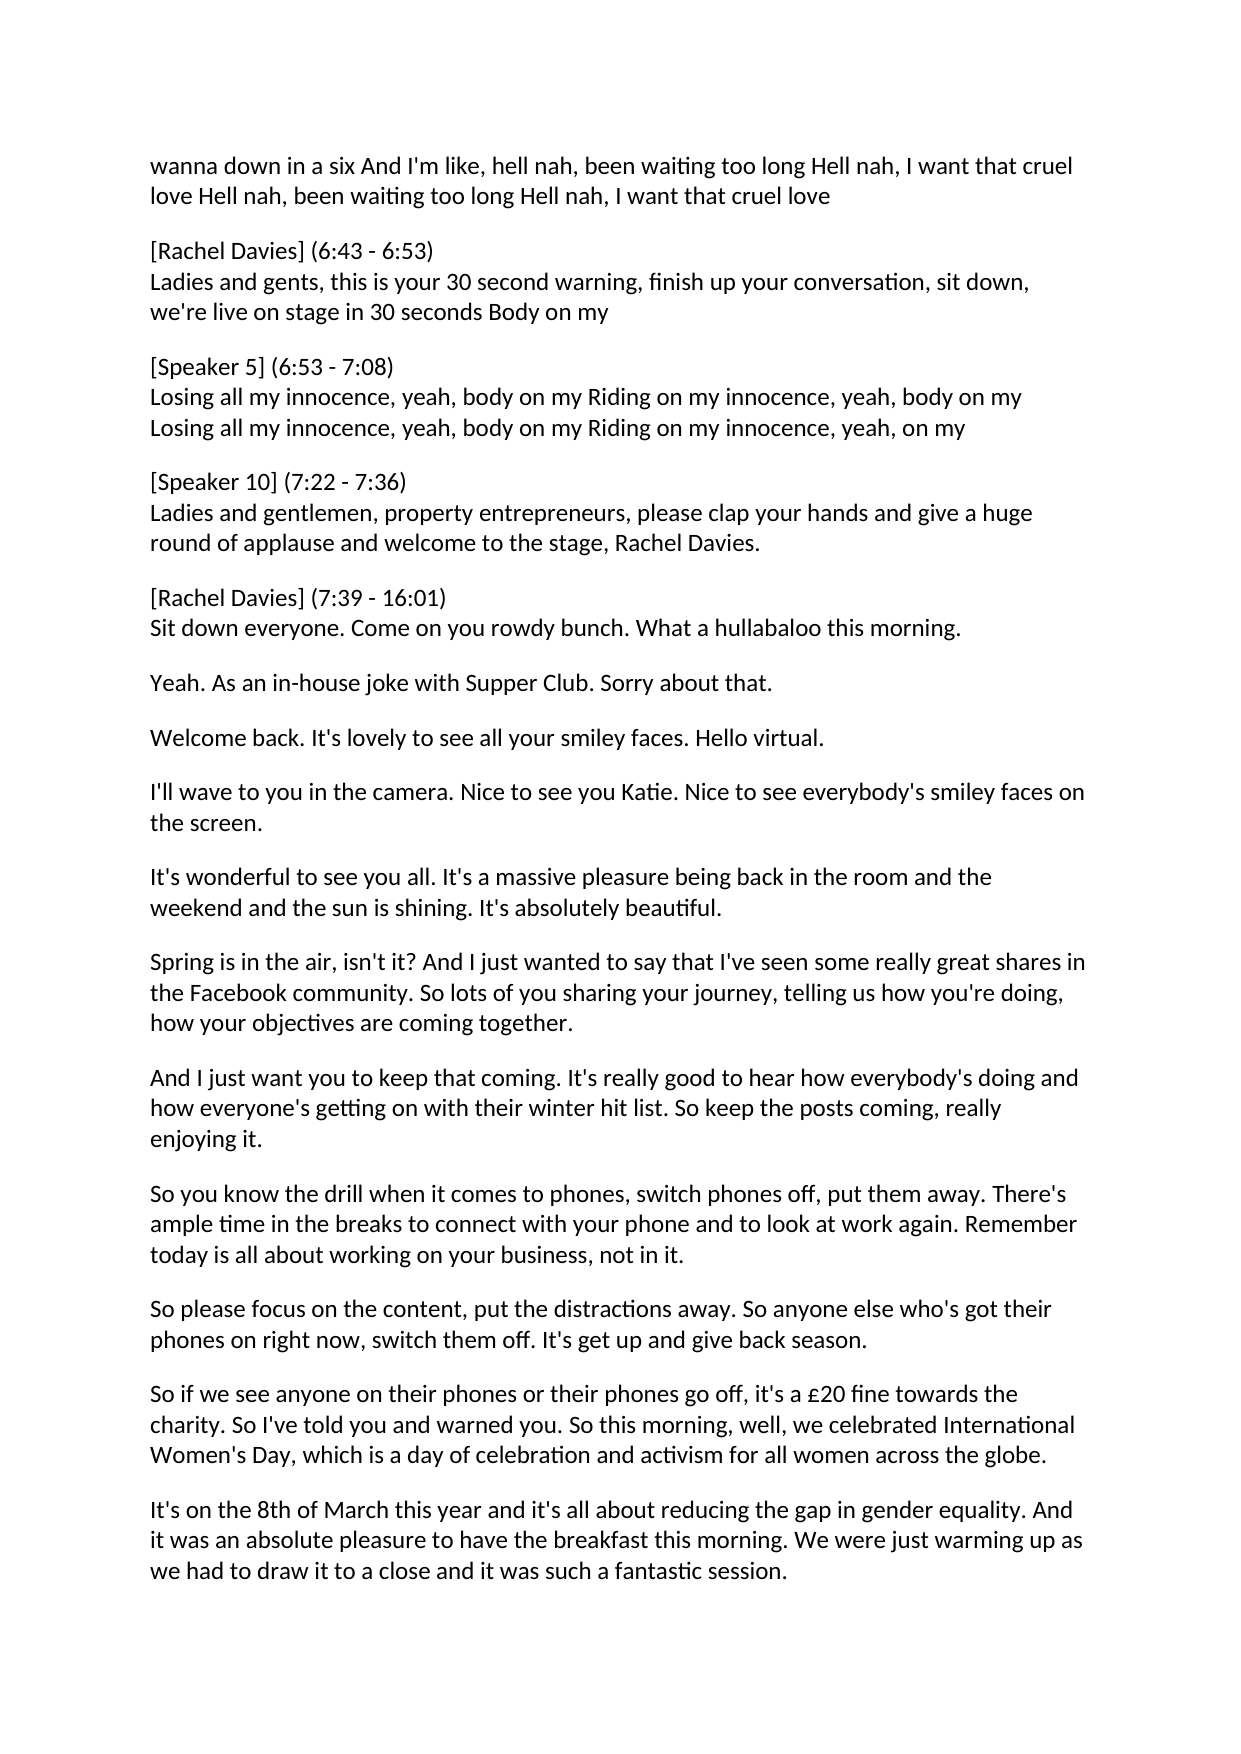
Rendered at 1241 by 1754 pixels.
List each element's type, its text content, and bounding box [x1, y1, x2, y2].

text Yeah. As an in-house joke with Supper Club. Sorry about that. [150, 667, 1090, 698]
text Ladies and gentlemen, property entrepreneurs, please clap your hands and give a huge round of applause and welcome to the stage, Rachel Davies. [150, 497, 1090, 558]
text [Speaker 5] (6:53 - 7:08) [150, 351, 1090, 381]
text Sit down everyone. Come on you rowdy bunch. What a hullabaloo this morning. [150, 612, 1090, 643]
text It's on the 8th of March this year and it's all about reducing the gap in gender equality. And it was an absolute pleasure to have the breakfast this morning. We were just warming up as we had to draw it to a close and it was such a fantastic session. [150, 1494, 1090, 1586]
text [Speaker 10] (7:22 - 7:36) [150, 466, 1090, 497]
text It's wonderful to see you all. It's a massive pleasure being back in the room and the weekend and the sun is shining. It's absolutely beautiful. [150, 861, 1090, 922]
text So you know the drill when it comes to phones, switch phones off, put them away. There's ample time in the breaks to connect with your phone and to look at work again. Remember today is all about working on your business, not in it. [150, 1178, 1090, 1269]
text Losing all my innocence, yeah, body on my Riding on my innocence, yeah, body on my Losing all my innocence, yeah, body on my Riding on my innocence, yeah, on my [150, 381, 1090, 442]
text So please focus on the content, put the distractions away. So anyone else who's got their phones on right now, switch them off. It's get up and give back season. [150, 1293, 1090, 1354]
text Ladies and gents, this is your 30 second warning, finish up your conversation, sit down, we're live on stage in 30 seconds Body on my [150, 266, 1090, 327]
text And I just want you to keep that coming. It's really good to hear how everybody's doing and how everyone's getting on with their winter hit list. So keep the posts coming, really enjoying it. [150, 1062, 1090, 1154]
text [150, 150, 1090, 211]
text I'll wave to you in the camera. Nice to see you Katie. Nice to see everybody's smiley faces on the screen. [150, 776, 1090, 837]
text Welcome back. It's lovely to see all your smiley faces. Hello virtual. [150, 722, 1090, 752]
text [Rachel Davies] (7:39 - 16:01) [150, 582, 1090, 612]
text Spring is in the air, isn't it? And I just wanted to say that I've seen some really great shares in the Facebook community. So lots of you sharing your journey, telling us how you're doing, how your objectives are coming together. [150, 946, 1090, 1038]
text [Rachel Davies] (6:43 - 6:53) [150, 235, 1090, 266]
text So if we see anyone on their phones or their phones go off, it's a £20 fine towards the charity. So I've told you and warned you. So this morning, well, we celebrated International Women's Day, which is a day of celebration and activism for all women across the globe. [150, 1378, 1090, 1470]
